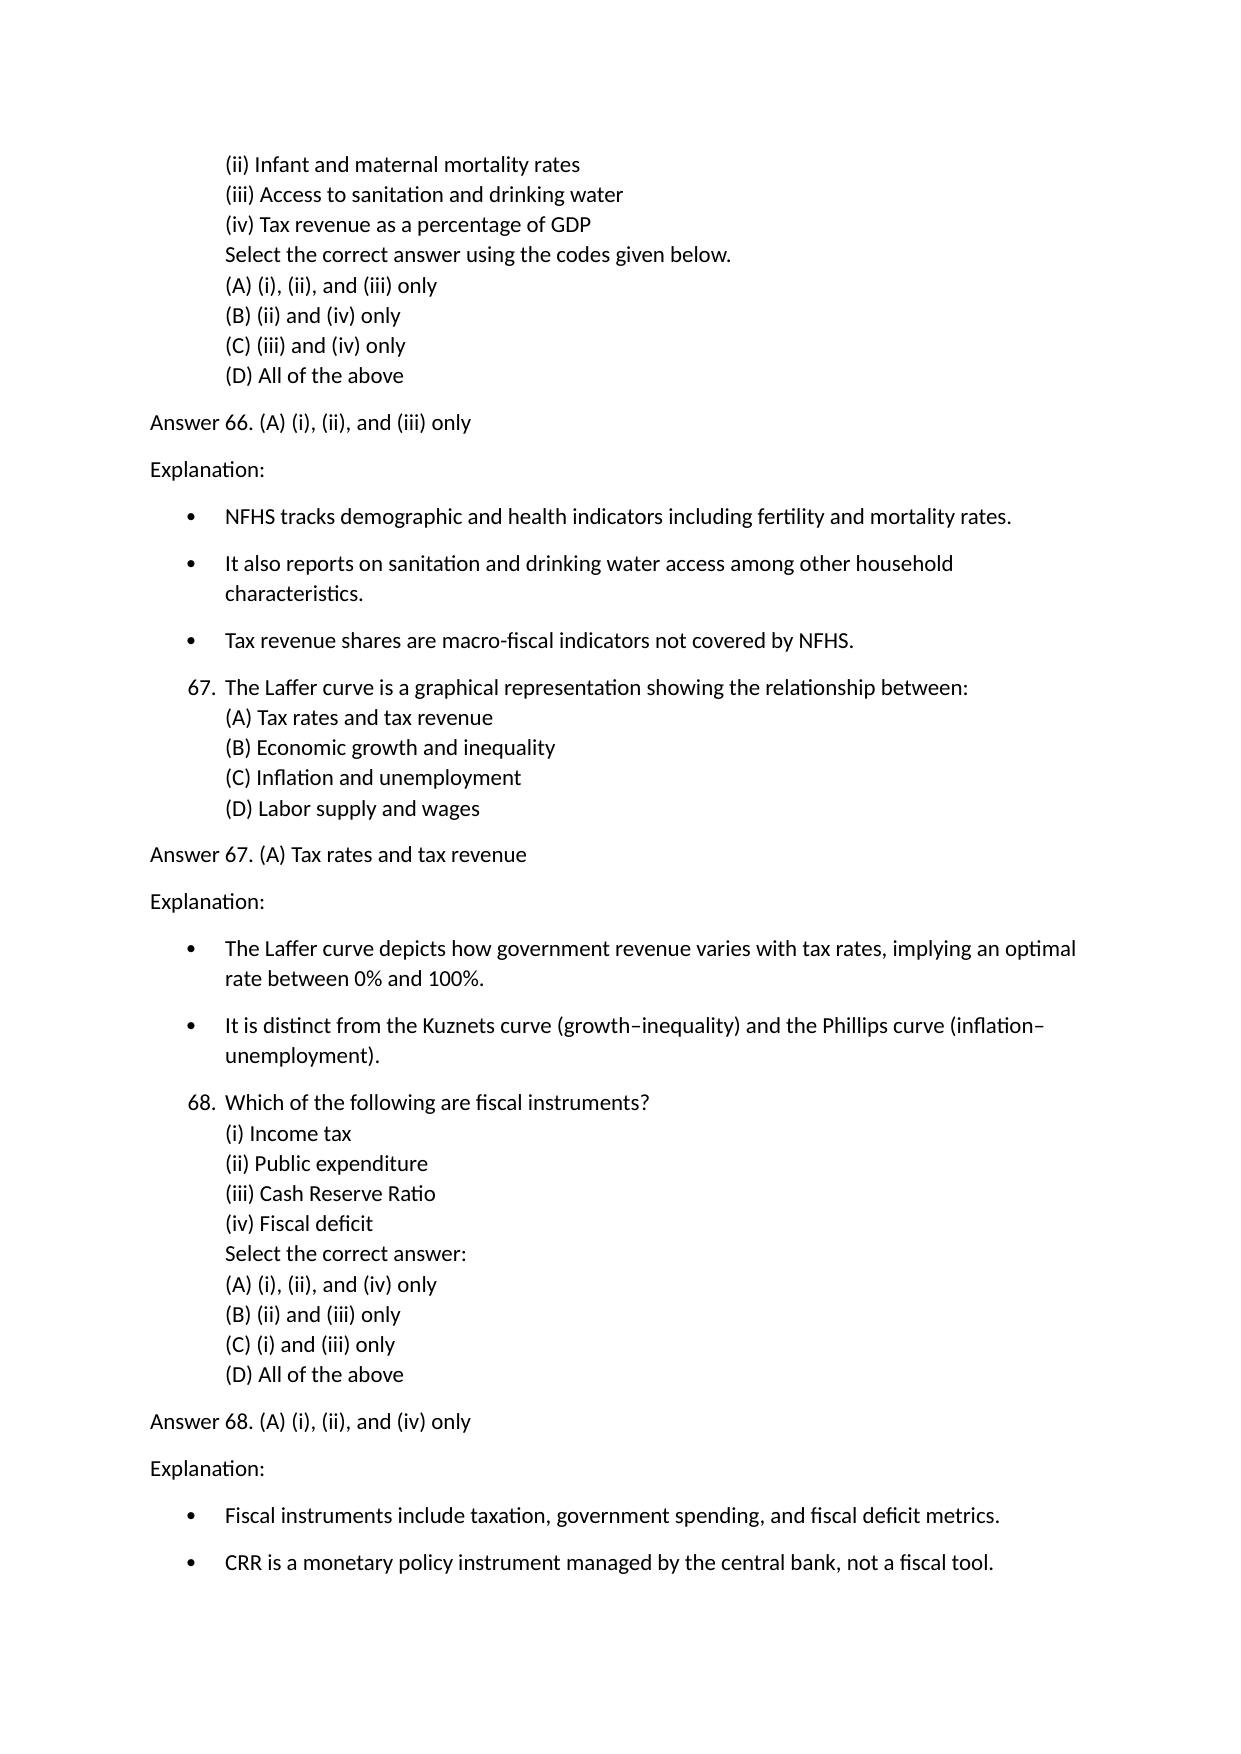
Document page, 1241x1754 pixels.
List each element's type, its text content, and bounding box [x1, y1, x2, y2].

list Tax revenue shares are macro-fiscal indicators not covered by NFHS. [187, 626, 1090, 654]
text Answer 66. (A) (i), (ii), and (iii) only [150, 408, 1090, 436]
text Answer 68. (A) (i), (ii), and (iv) only [150, 1407, 1090, 1435]
list The Laffer curve is a graphical representation showing the relationship between: (A) Tax rates and tax revenue (B) Economic growth and inequality (C) Inflation and unemployment (D) Labor supply and wages [187, 673, 1090, 822]
text Explanation: [150, 1454, 1090, 1482]
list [187, 150, 1090, 389]
list CRR is a monetary policy instrument managed by the central bank, not a fiscal tool. [187, 1548, 1090, 1576]
list Fiscal instruments include taxation, government spending, and fiscal deficit metrics. [187, 1501, 1090, 1529]
text Explanation: [150, 455, 1090, 483]
list It also reports on sanitation and drinking water access among other household characteristics. [187, 549, 1090, 607]
text Answer 67. (A) Tax rates and tax revenue [150, 841, 1090, 869]
list The Laffer curve depicts how government revenue varies with tax rates, implying an optimal rate between 0% and 100%. [187, 934, 1090, 993]
list It is distinct from the Kuznets curve (growth–inequality) and the Phillips curve (inflation–unemployment). [187, 1011, 1090, 1070]
list NFHS tracks demographic and health indicators including fertility and mortality rates. [187, 502, 1090, 530]
text Explanation: [150, 887, 1090, 916]
list Which of the following are fiscal instruments? (i) Income tax (ii) Public expenditure (iii) Cash Reserve Ratio (iv) Fiscal deficit Select the correct answer: (A) (i), (ii), and (iv) only (B) (ii) and (iii) only (C) (i) and (iii) only (D) All of the above [187, 1088, 1090, 1388]
